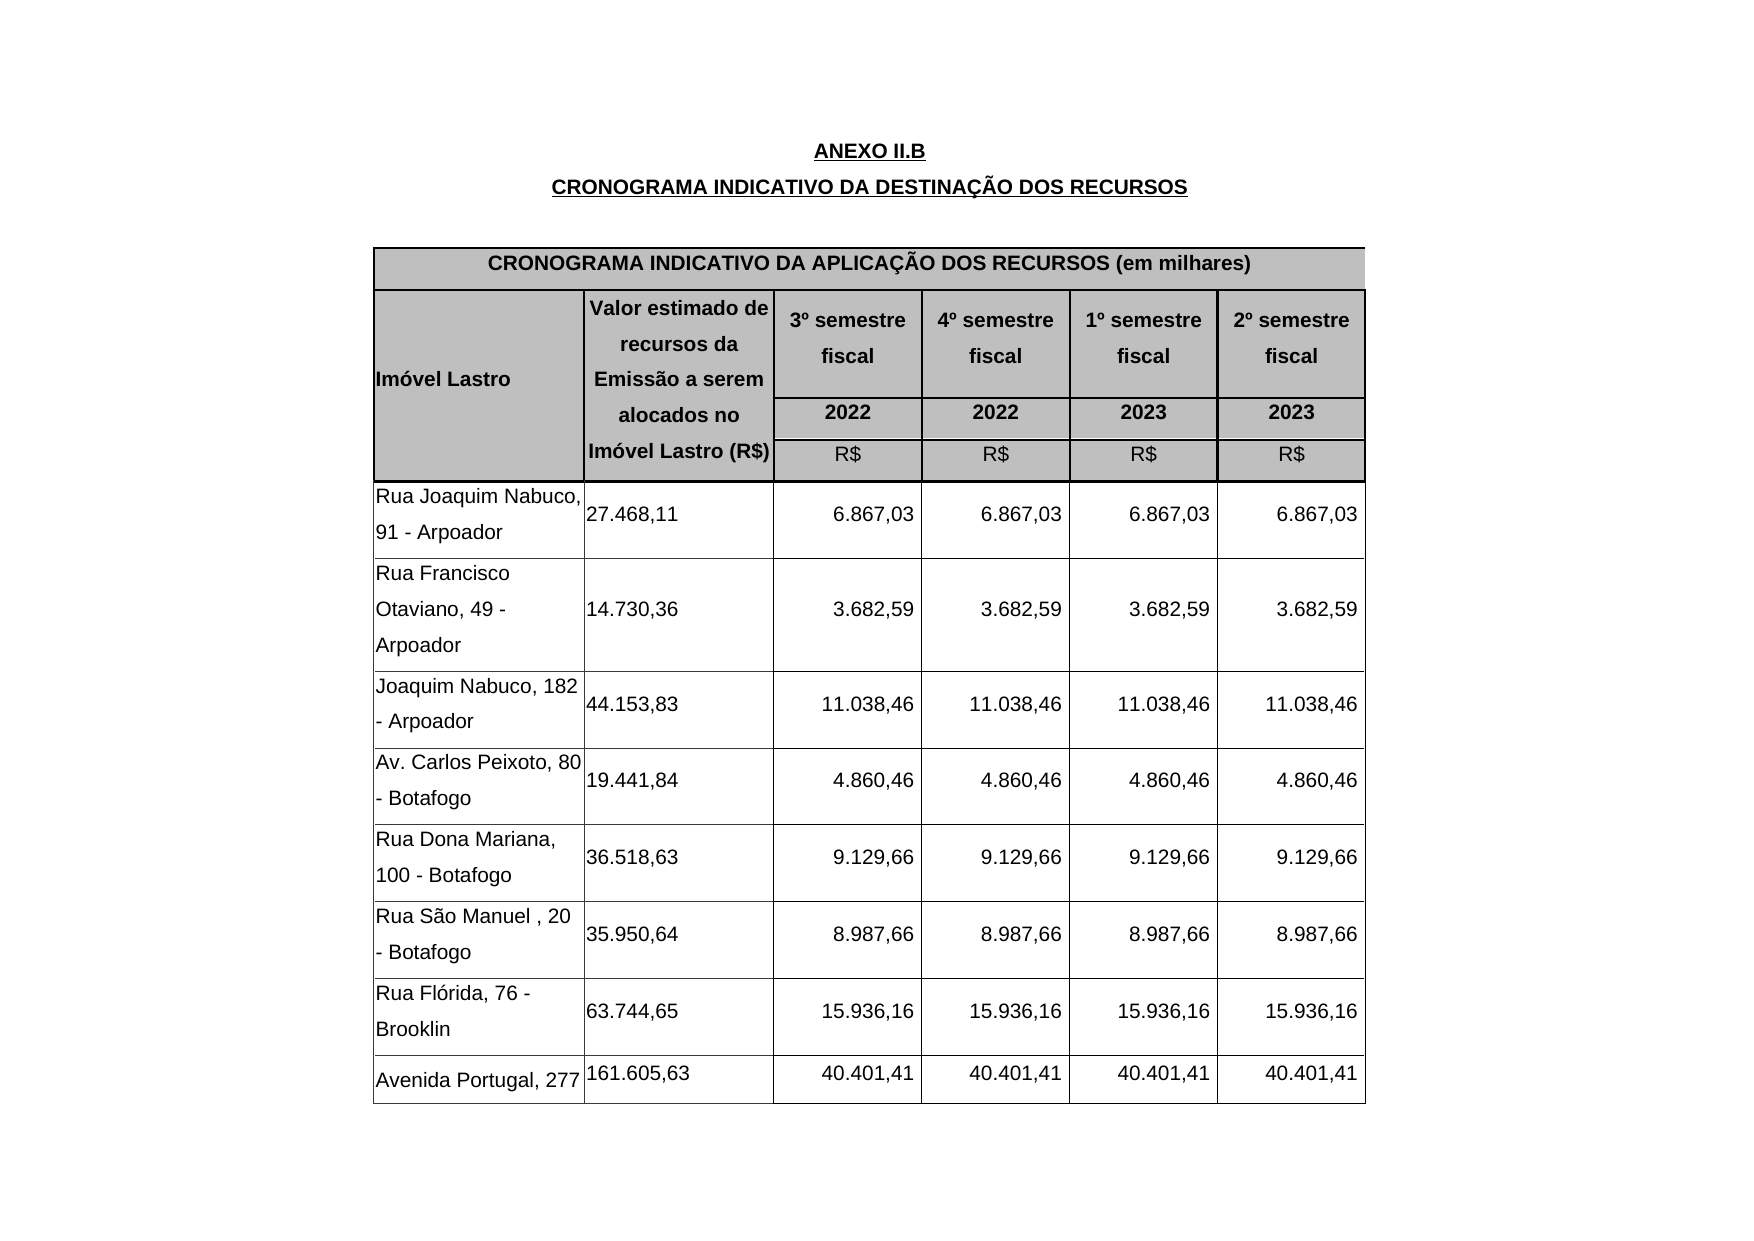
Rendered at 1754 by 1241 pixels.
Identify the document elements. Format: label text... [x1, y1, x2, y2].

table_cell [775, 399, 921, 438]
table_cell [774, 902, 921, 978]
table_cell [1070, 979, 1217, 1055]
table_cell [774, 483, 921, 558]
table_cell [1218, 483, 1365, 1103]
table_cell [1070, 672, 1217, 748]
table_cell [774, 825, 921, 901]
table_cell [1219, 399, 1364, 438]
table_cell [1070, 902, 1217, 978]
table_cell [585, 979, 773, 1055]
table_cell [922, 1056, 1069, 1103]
text ANEXO II.B [103, 139, 1636, 163]
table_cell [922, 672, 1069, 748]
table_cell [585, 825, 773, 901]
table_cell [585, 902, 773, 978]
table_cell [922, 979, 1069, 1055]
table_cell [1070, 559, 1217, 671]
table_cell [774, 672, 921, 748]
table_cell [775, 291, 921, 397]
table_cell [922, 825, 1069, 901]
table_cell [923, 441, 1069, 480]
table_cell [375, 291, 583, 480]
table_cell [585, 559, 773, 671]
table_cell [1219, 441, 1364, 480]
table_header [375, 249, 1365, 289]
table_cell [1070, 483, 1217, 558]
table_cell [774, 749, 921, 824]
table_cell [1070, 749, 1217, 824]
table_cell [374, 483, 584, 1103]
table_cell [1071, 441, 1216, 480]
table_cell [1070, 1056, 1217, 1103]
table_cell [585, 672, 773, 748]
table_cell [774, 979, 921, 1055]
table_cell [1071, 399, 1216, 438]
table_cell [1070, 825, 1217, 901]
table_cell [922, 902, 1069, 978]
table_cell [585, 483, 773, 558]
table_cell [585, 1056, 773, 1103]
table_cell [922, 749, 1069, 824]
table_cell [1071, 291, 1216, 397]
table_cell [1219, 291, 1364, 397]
text CRONOGRAMA INDICATIVO DA DESTINAÇÃO DOS RECURSOS [103, 175, 1636, 199]
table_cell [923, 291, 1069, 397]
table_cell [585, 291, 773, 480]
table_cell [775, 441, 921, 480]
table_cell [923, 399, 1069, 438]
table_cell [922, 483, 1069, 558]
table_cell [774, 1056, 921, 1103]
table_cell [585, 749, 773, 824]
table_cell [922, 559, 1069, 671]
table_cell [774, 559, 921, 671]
